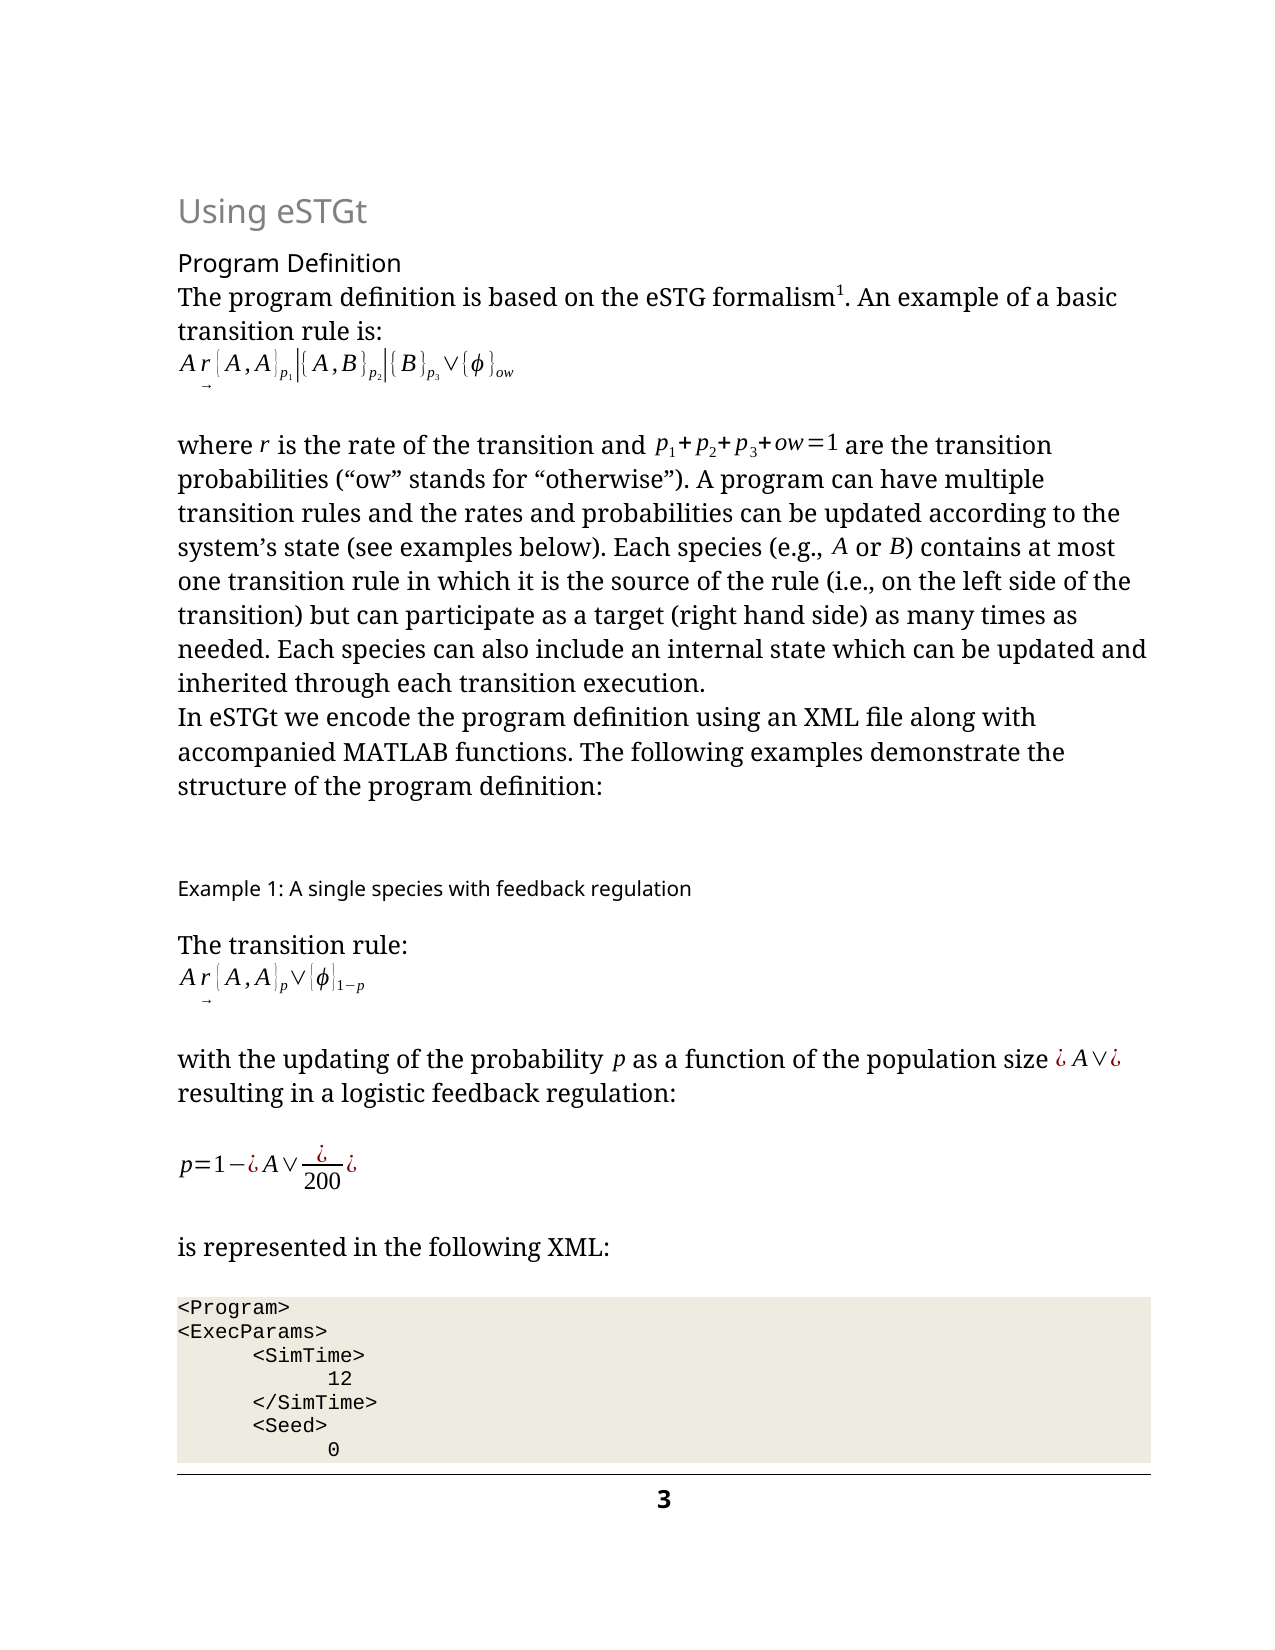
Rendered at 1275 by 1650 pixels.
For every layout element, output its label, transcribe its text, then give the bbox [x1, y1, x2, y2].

text with the updating of the probability as a function of the population size resulting in a logistic feedback regulation: [177, 1042, 1151, 1110]
text 12 [177, 1368, 1151, 1392]
subtitle Using eSTGt [177, 187, 1151, 233]
text The transition rule: [177, 928, 1151, 962]
list is represented in the following XML: [177, 1229, 1151, 1263]
subtitle Example 1: A single species with feedback regulation [177, 874, 1151, 903]
text </SimTime> [177, 1392, 1151, 1416]
text where is the rate of the transition and are the transition probabilities (“ow” stands for “otherwise”). A program can have multiple transition rules and the rates and probabilities can be updated according to the system’s state (see examples below). Each species (e.g., or ) contains at most one transition rule in which it is the source of the rule (i.e., on the left side of the transition) but can participate as a target (right hand side) as many times as needed. Each species can also include an internal state which can be updated and inherited through each transition execution. [177, 428, 1151, 700]
text <ExecParams> [177, 1321, 1151, 1344]
text <Seed> [177, 1416, 1151, 1439]
text In eSTGt we encode the program definition using an XML file along with accompanied MATLAB functions. The following examples demonstrate the structure of the program definition: [177, 700, 1151, 802]
text 0 [177, 1439, 1151, 1463]
subtitle Program Definition [177, 245, 1151, 279]
text <SimTime> [177, 1344, 1151, 1368]
text <Program> [177, 1297, 1151, 1321]
text The program definition is based on the eSTG formalism1. An example of a basic transition rule is: [177, 279, 1151, 348]
